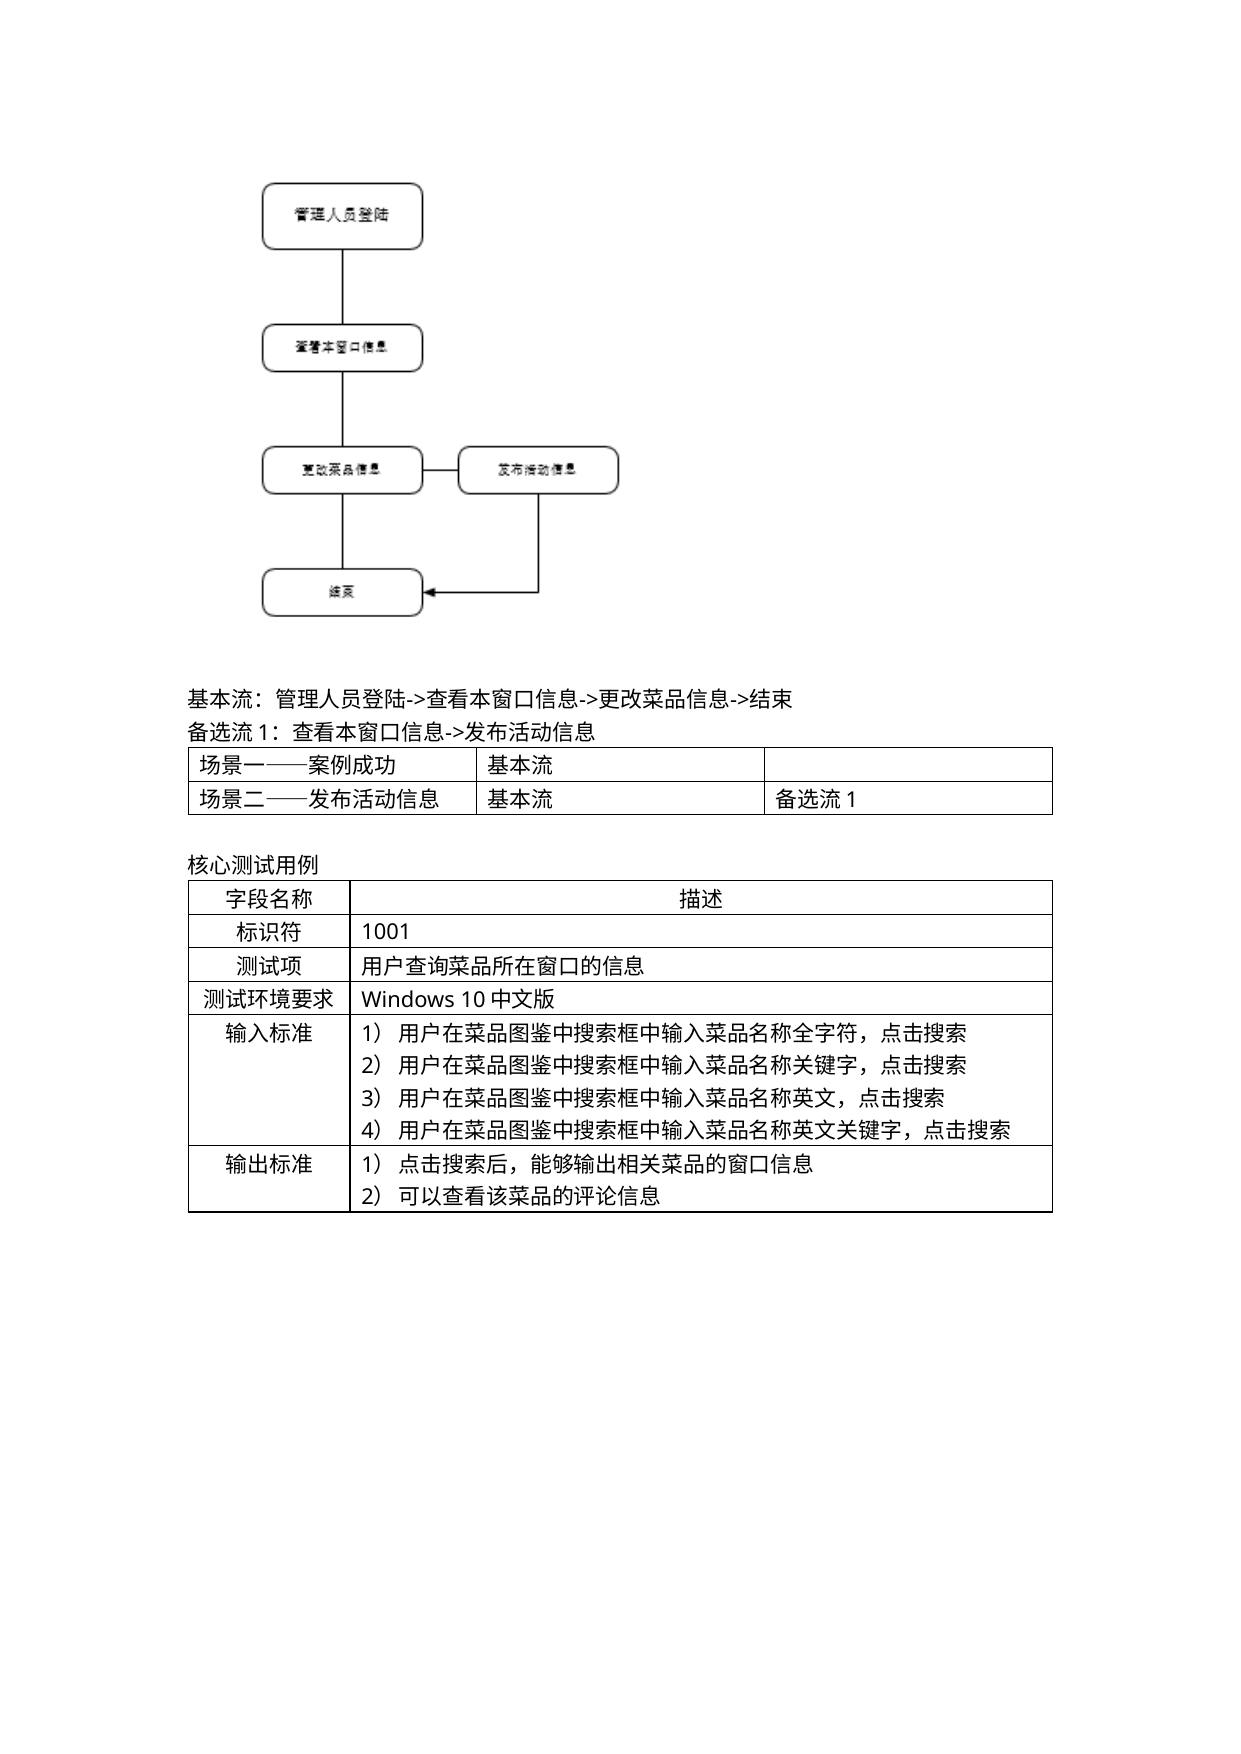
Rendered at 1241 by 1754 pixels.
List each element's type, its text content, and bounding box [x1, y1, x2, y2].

table_header 字段名称 [189, 881, 349, 914]
table_cell 用户查询菜品所在窗口的信息 [351, 948, 1052, 981]
table_cell 场景二——发布活动信息 [189, 782, 476, 814]
table_cell 标识符 [189, 915, 349, 947]
table_header 基本流 [477, 748, 764, 781]
table_cell 用户在菜品图鉴中搜索框中输入菜品名称全字符，点击搜索 用户在菜品图鉴中搜索框中输入菜品名称关键字，点击搜索 用户在菜品图鉴中搜索框中输入菜品名称英文，点击搜索 用户在菜品图鉴中搜索框中输入菜品名称英文关键字，点击搜索 [351, 1015, 1052, 1145]
table_cell 备选流1 [765, 782, 1052, 814]
picture [187, 162, 646, 675]
text 核心测试用例 [187, 848, 1053, 880]
table_header 描述 [351, 881, 1052, 914]
table_cell 输入标准 [189, 1015, 349, 1145]
table_cell 点击搜索后，能够输出相关菜品的窗口信息 可以查看该菜品的评论信息 [351, 1146, 1052, 1211]
table_cell 基本流 [477, 782, 764, 814]
table_header [765, 748, 1052, 781]
table_header 场景一——案例成功 [189, 748, 476, 781]
table_cell 1001 [351, 915, 1052, 947]
table_cell 测试项 [189, 948, 349, 981]
text 基本流：管理人员登陆->查看本窗口信息->更改菜品信息->结束 [187, 682, 1053, 714]
table_cell 输出标准 [189, 1146, 349, 1211]
text 备选流1：查看本窗口信息->发布活动信息 [187, 714, 1053, 747]
table_cell 测试环境要求 [189, 982, 349, 1014]
table_cell Windows 10中文版 [351, 982, 1052, 1014]
